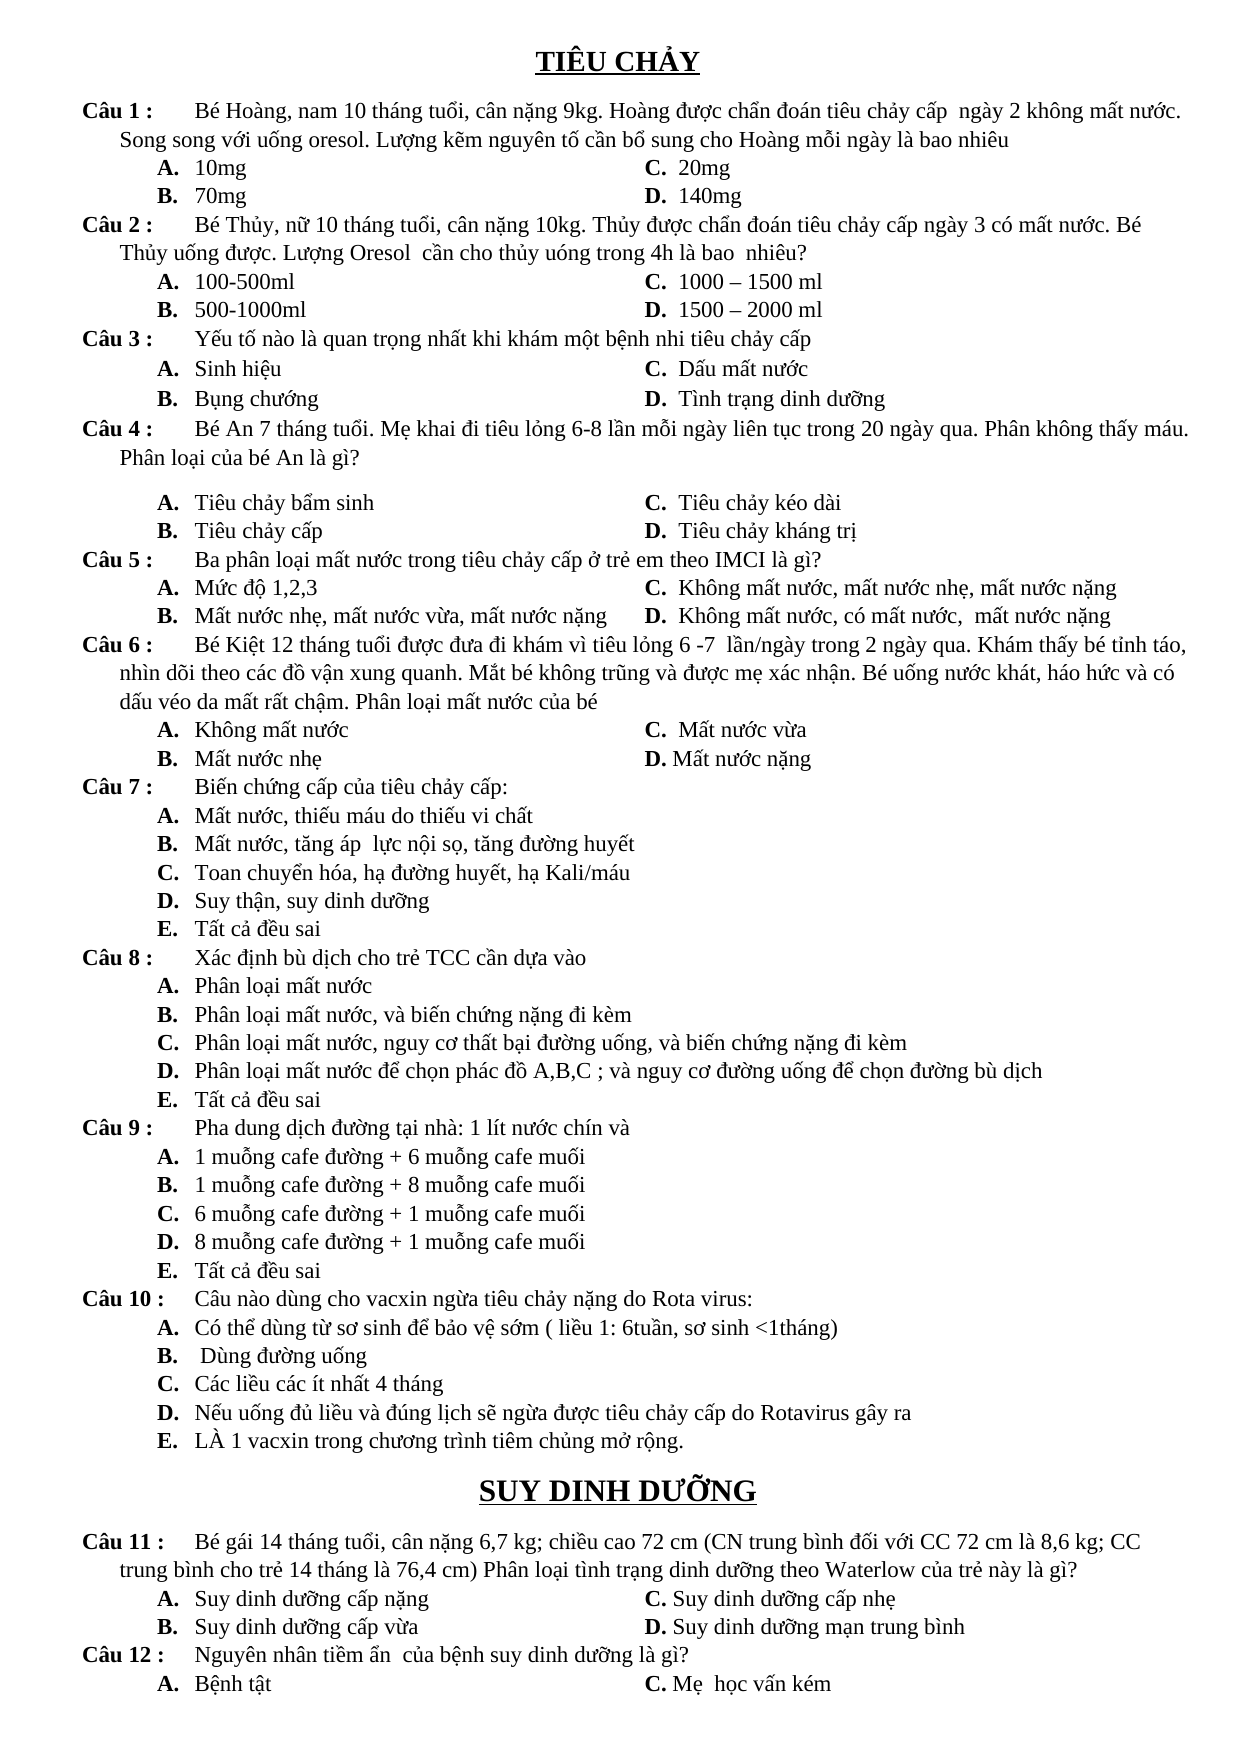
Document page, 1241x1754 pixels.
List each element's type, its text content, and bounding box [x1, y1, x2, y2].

list Không mất nước C. Mất nước vừa [157, 716, 1191, 743]
list Yếu tố nào là quan trọng nhất khi khám một bệnh nhi tiêu chảy cấp [82, 325, 1191, 351]
list Phân loại mất nước [157, 972, 1191, 999]
list Tiêu chảy bẩm sinh C. Tiêu chảy kéo dài [157, 489, 1191, 515]
list Bé An 7 tháng tuổi. Mẹ khai đi tiêu lỏng 6-8 lần mỗi ngày liên tục trong 20 ngày qua. Phân không thấy máu. Phân loại của bé An là gì? [82, 415, 1191, 470]
list Mất nước, tăng áp lực nội sọ, tăng đường huyết [157, 830, 1191, 856]
list Bệnh tật C. Mẹ học vấn kém [157, 1670, 1191, 1696]
list Câu nào dùng cho vacxin ngừa tiêu chảy nặng do Rota virus: [82, 1285, 1191, 1311]
list Nguyên nhân tiềm ẩn của bệnh suy dinh dưỡng là gì? [82, 1642, 1191, 1668]
list 6 muỗng cafe đường + 1 muỗng cafe muối [157, 1200, 1191, 1226]
list Bụng chướng D. Tình trạng dinh dưỡng [157, 385, 1191, 411]
list Suy dinh dưỡng cấp nặng C. Suy dinh dưỡng cấp nhẹ [157, 1585, 1191, 1611]
list Tất cả đều sai [157, 915, 1191, 942]
list Phân loại mất nước để chọn phác đồ A,B,C ; và nguy cơ đường uống để chọn đường bù dịch [157, 1058, 1191, 1084]
list Dùng đường uống [157, 1342, 1191, 1368]
list Phân loại mất nước, nguy cơ thất bại đường uống, và biến chứng nặng đi kèm [157, 1029, 1191, 1056]
list Bé gái 14 tháng tuổi, cân nặng 6,7 kg; chiều cao 72 cm (CN trung bình đối với CC 72 cm là 8,6 kg; CC trung bình cho trẻ 14 tháng là 76,4 cm) Phân loại tình trạng dinh dưỡng theo Waterlow của trẻ này là gì? [82, 1528, 1191, 1583]
list Ba phân loại mất nước trong tiêu chảy cấp ở trẻ em theo IMCI là gì? [82, 546, 1191, 572]
list 500-1000ml D. 1500 – 2000 ml [157, 296, 1191, 323]
list 70mg D. 140mg [157, 182, 1191, 209]
list Bé Kiệt 12 tháng tuổi được đưa đi khám vì tiêu lỏng 6 -7 lần/ngày trong 2 ngày qua. Khám thấy bé tỉnh táo, nhìn dõi theo các đồ vận xung quanh. Mắt bé không trũng và được mẹ xác nhận. Bé uống nước khát, háo hức và có dấu véo da mất rất chậm. Phân loại mất nước của bé [82, 631, 1191, 714]
list Mất nước nhẹ D. Mất nước nặng [157, 745, 1191, 771]
list Mức độ 1,2,3 C. Không mất nước, mất nước nhẹ, mất nước nặng [157, 574, 1191, 601]
list Mất nước nhẹ, mất nước vừa, mất nước nặng D. Không mất nước, có mất nước, mất nước nặng [157, 603, 1191, 629]
list 1 muỗng cafe đường + 6 muỗng cafe muối [157, 1143, 1191, 1169]
list 8 muỗng cafe đường + 1 muỗng cafe muối [157, 1228, 1191, 1254]
list Sinh hiệu C. Dấu mất nước [157, 355, 1191, 381]
list Tất cả đều sai [157, 1086, 1191, 1112]
list Biến chứng cấp của tiêu chảy cấp: [82, 773, 1191, 799]
text TIÊU CHẢY [44, 44, 1191, 78]
list Suy dinh dưỡng cấp vừa D. Suy dinh dưỡng mạn trung bình [157, 1613, 1191, 1639]
list Bé Thủy, nữ 10 tháng tuổi, cân nặng 10kg. Thủy được chẩn đoán tiêu chảy cấp ngày 3 có mất nước. Bé Thủy uống được. Lượng Oresol cần cho thủy uóng trong 4h là bao nhiêu? [82, 211, 1191, 266]
list 10mg C. 20mg [157, 154, 1191, 180]
list Pha dung dịch đường tại nhà: 1 lít nước chín và [82, 1114, 1191, 1141]
list Toan chuyển hóa, hạ đường huyết, hạ Kali/máu [157, 858, 1191, 885]
list Mất nước, thiếu máu do thiếu vi chất [157, 802, 1191, 828]
list Suy thận, suy dinh dưỡng [157, 887, 1191, 913]
list Nếu uống đủ liều và đúng lịch sẽ ngừa được tiêu chảy cấp do Rotavirus gây ra [157, 1399, 1191, 1425]
text SUY DINH DƯỠNG [44, 1472, 1191, 1508]
list Phân loại mất nước, và biến chứng nặng đi kèm [157, 1001, 1191, 1027]
list Tất cả đều sai [157, 1257, 1191, 1283]
list 1 muỗng cafe đường + 8 muỗng cafe muối [157, 1171, 1191, 1198]
list 100-500ml C. 1000 – 1500 ml [157, 268, 1191, 294]
list Bé Hoàng, nam 10 tháng tuổi, cân nặng 9kg. Hoàng được chẩn đoán tiêu chảy cấp ngày 2 không mất nước. Song song với uống oresol. Lượng kẽm nguyên tố cần bổ sung cho Hoàng mỗi ngày là bao nhiêu [82, 97, 1191, 152]
list Có thể dùng từ sơ sinh để bảo vệ sớm ( liều 1: 6tuần, sơ sinh <1tháng) [157, 1313, 1191, 1340]
list Tiêu chảy cấp D. Tiêu chảy kháng trị [157, 517, 1191, 544]
list LÀ 1 vacxin trong chương trình tiêm chủng mở rộng. [157, 1427, 1191, 1454]
list Các liều các ít nhất 4 tháng [157, 1370, 1191, 1397]
list Xác định bù dịch cho trẻ TCC cần dựa vào [82, 944, 1191, 970]
